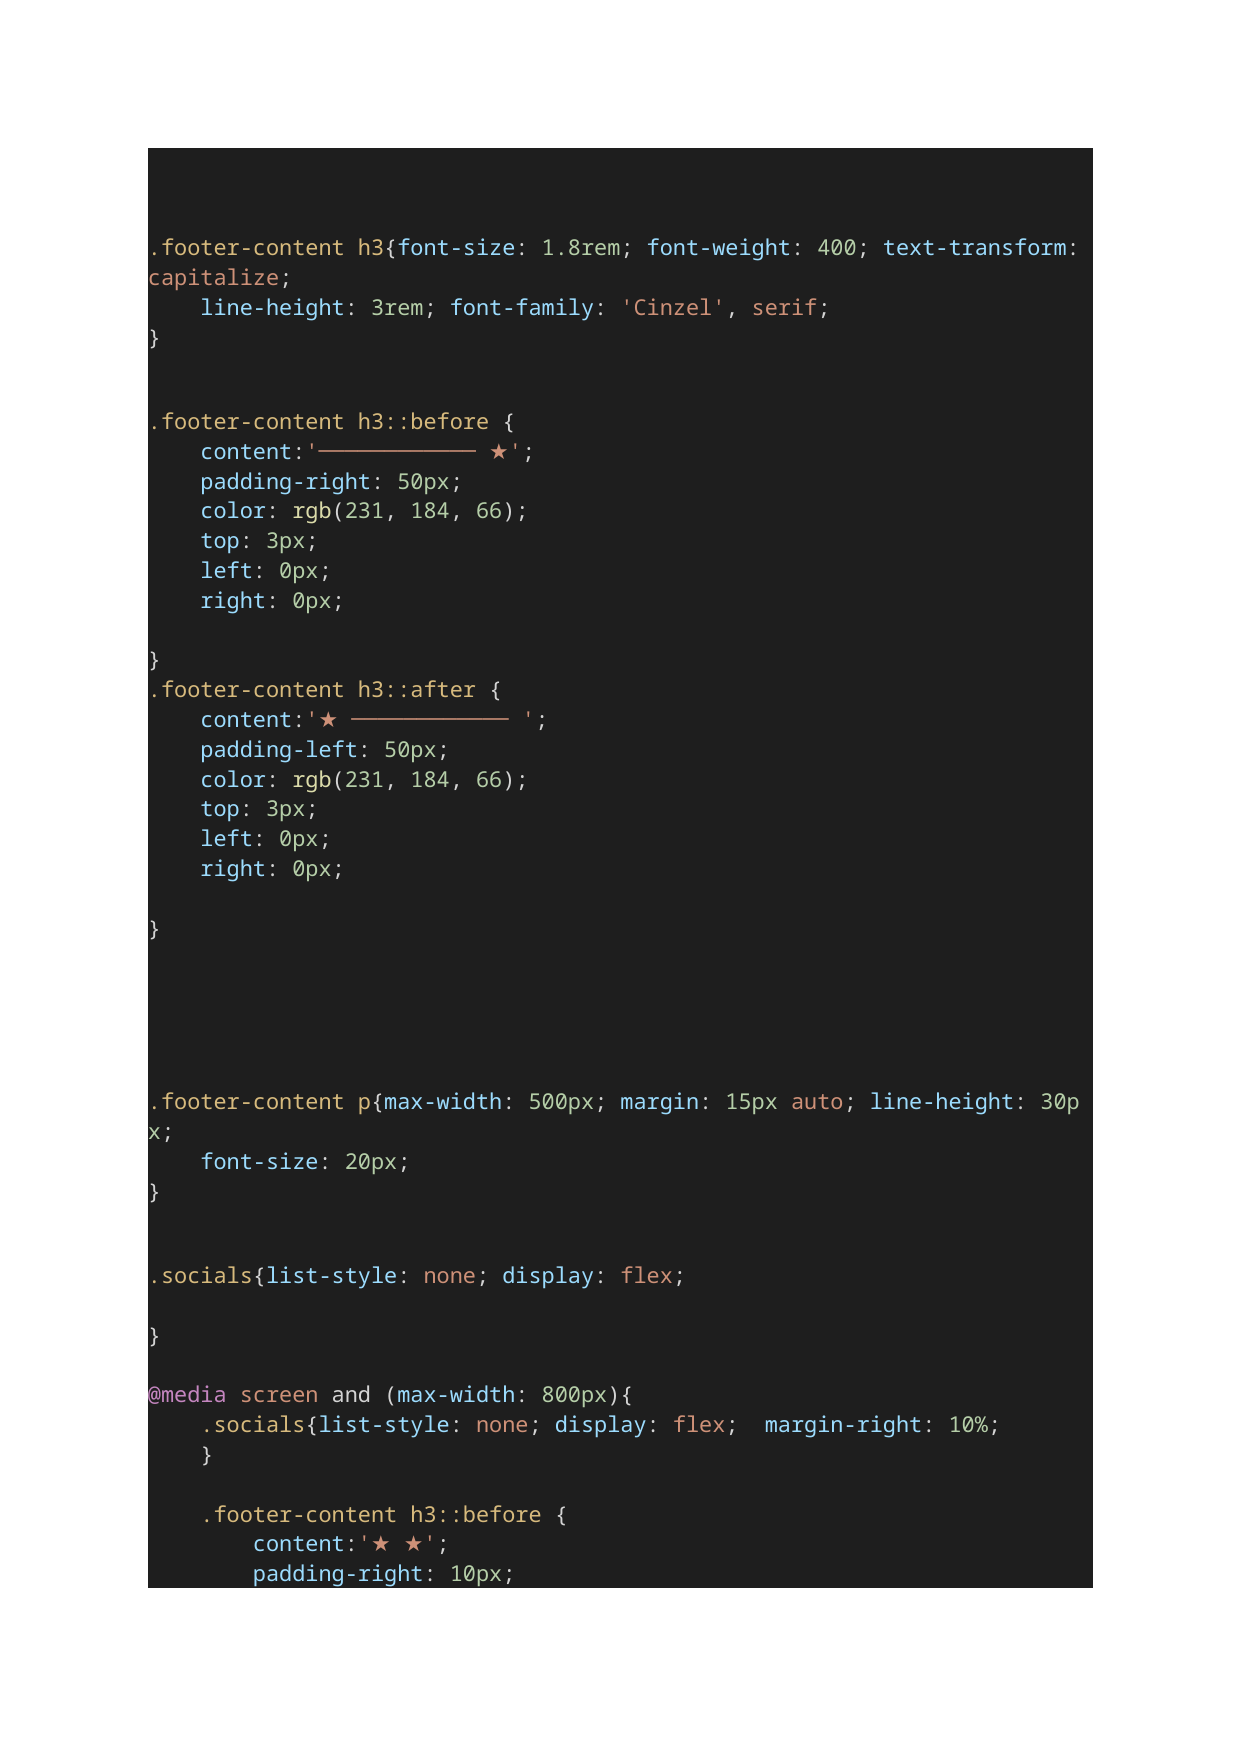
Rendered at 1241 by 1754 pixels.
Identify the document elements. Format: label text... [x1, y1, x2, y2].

text } [148, 1176, 1093, 1206]
text } [148, 644, 1093, 674]
text top: 3px; [148, 793, 1093, 823]
text left: 0px; [148, 555, 1093, 585]
text color: rgb(231, 184, 66); [148, 495, 1093, 525]
text .socials{list-style: none; display: flex; margin-right: 10%; [148, 1409, 1093, 1439]
text .footer-content h3::before { [148, 406, 1093, 436]
text color: rgb(231, 184, 66); [148, 763, 1093, 793]
text .footer-content h3::after { [148, 674, 1093, 704]
text left: 0px; [148, 823, 1093, 853]
text } [148, 1320, 1093, 1350]
text top: 3px; [148, 525, 1093, 555]
text padding-left: 50px; [148, 734, 1093, 763]
text right: 0px; [148, 585, 1093, 614]
text padding-right: 50px; [148, 466, 1093, 495]
text content:'★ ──────────── '; [148, 704, 1093, 734]
text .footer-content p{max-width: 500px; margin: 15px auto; line-height: 30px; [148, 1086, 1093, 1146]
text line-height: 3rem; font-family: 'Cinzel', serif; [148, 292, 1093, 321]
text right: 0px; [148, 853, 1093, 883]
text font-size: 20px; [148, 1146, 1093, 1176]
text @media screen and (max-width: 800px){ [148, 1379, 1093, 1409]
text } [148, 321, 1093, 351]
text .socials{list-style: none; display: flex; [148, 1260, 1093, 1290]
text } [148, 1439, 1093, 1469]
text padding-right: 10px; [148, 1558, 1093, 1588]
text .footer-content h3{font-size: 1.8rem; font-weight: 400; text-transform: capitalize; [148, 232, 1093, 292]
text } [148, 912, 1093, 942]
text content:'──────────── ★'; [148, 436, 1093, 466]
text .footer-content h3::before { [148, 1499, 1093, 1528]
text content:'★ ★'; [148, 1528, 1093, 1558]
